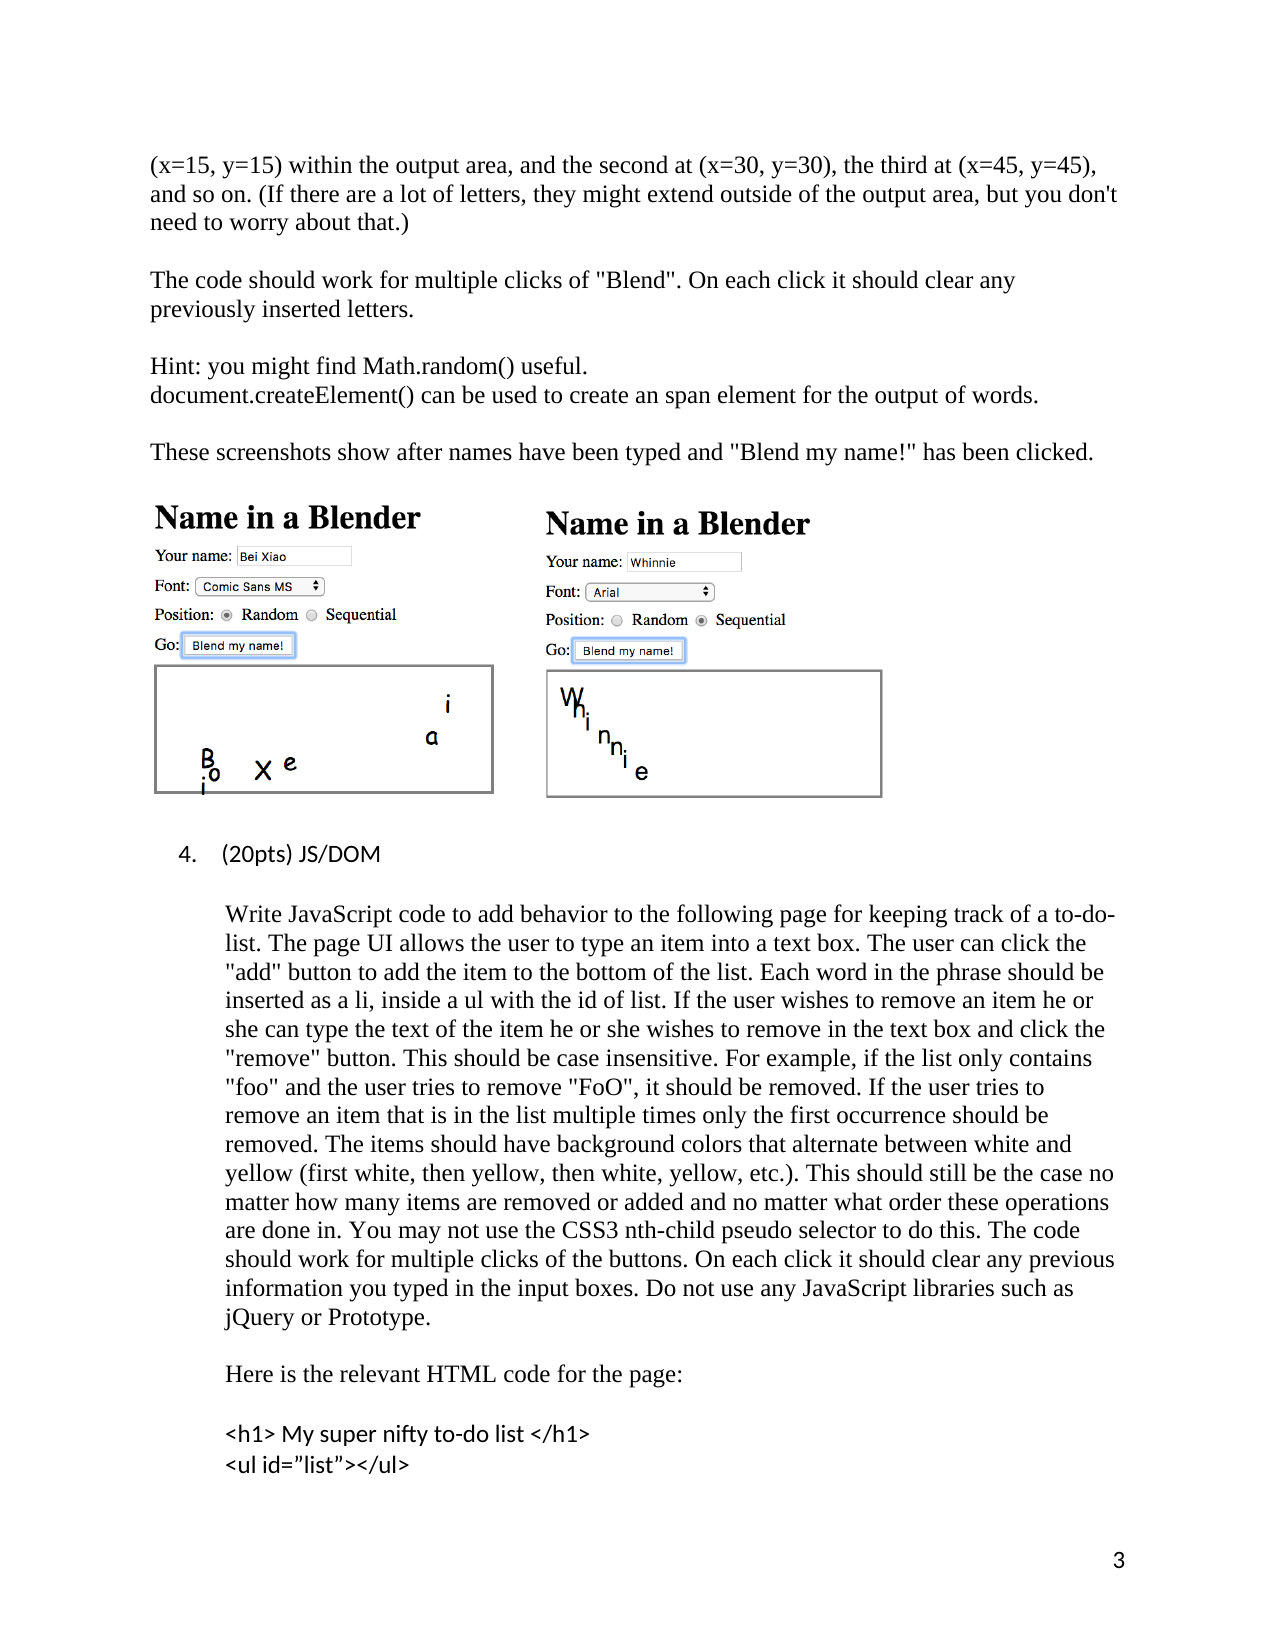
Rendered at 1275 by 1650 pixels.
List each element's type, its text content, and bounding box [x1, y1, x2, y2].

list (20pts) JS/DOM [178, 838, 1125, 868]
text Hint: you might find Math.random() useful. [150, 351, 1125, 380]
list Write JavaScript code to add behavior to the following page for keeping track of a to-do-list. The page UI allows the user to type an item into a text box. The user can click the "add" button to add the item to the bottom of the list. Each word in the phrase should be inserted as a li, inside a ul with the id of list. If the user wishes to remove an item he or she can type the text of the item he or she wishes to remove in the text box and click the "remove" button. This should be case insensitive. For example, if the list only contains "foo" and the user tries to remove "FoO", it should be removed. If the user tries to remove an item that is in the list multiple times only the first occurrence should be removed. The items should have background colors that alternate between white and yellow (first white, then yellow, then white, yellow, etc.). This should still be the case no matter how many items are removed or added and no matter what order these operations are done in. You may not use the CSS3 nth-child pseudo selector to do this. The code should work for multiple clicks of the buttons. On each click it should clear any previous information you typed in the input boxes. Do not use any JavaScript libraries such as jQuery or Prototype. [225, 899, 1125, 1330]
text document.createElement() can be used to create an span element for the output of words. [150, 380, 1125, 409]
text The code should work for multiple clicks of "Blend". On each click it should clear any previously inserted letters. [150, 265, 1125, 322]
list Here is the relevant HTML code for the page: [225, 1359, 1125, 1388]
list <ul id=”list”></ul> [225, 1449, 1125, 1479]
text These screenshots show after names have been typed and "Blend my name!" has been clicked. [150, 437, 1125, 466]
picture [150, 495, 920, 838]
list <h1> My super nifty to-do list </h1> [225, 1418, 1125, 1449]
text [150, 150, 1125, 236]
